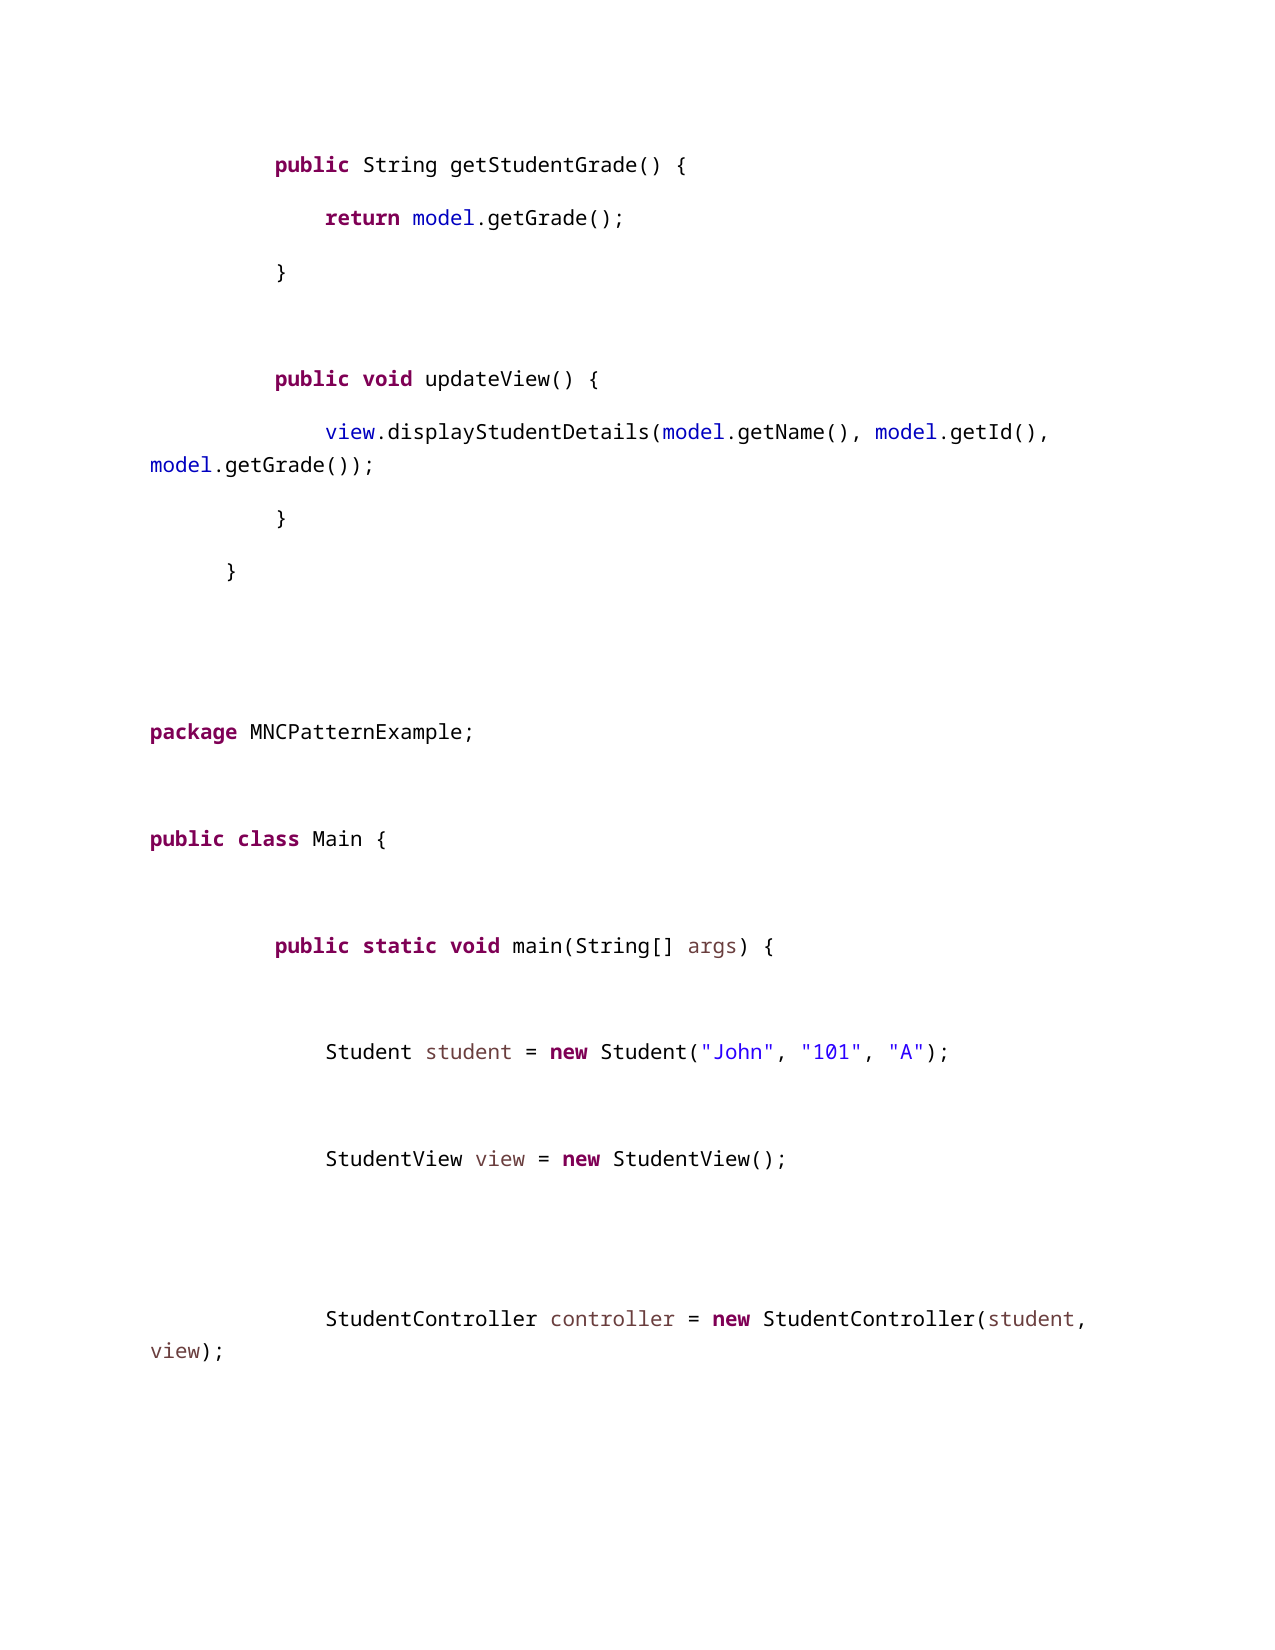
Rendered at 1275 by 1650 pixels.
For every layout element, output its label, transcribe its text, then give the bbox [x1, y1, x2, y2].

text view.displayStudentDetails(model.getName(), model.getId(), model.getGrade()); [150, 417, 1125, 478]
text Student student = new Student("John", "101", "A"); [150, 1037, 1125, 1066]
text StudentController controller = new StudentController(student, view); [150, 1304, 1125, 1365]
text return model.getGrade(); [150, 203, 1125, 232]
text StudentView view = new StudentView(); [150, 1144, 1125, 1172]
text package MNCPatternExample; [150, 717, 1125, 745]
text public void updateView() { [150, 364, 1125, 392]
text } [150, 503, 1125, 532]
text } [150, 257, 1125, 285]
text } [150, 557, 1125, 585]
text public String getStudentGrade() { [150, 150, 1125, 178]
text public static void main(String[] args) { [150, 931, 1125, 959]
text public class Main { [150, 824, 1125, 852]
